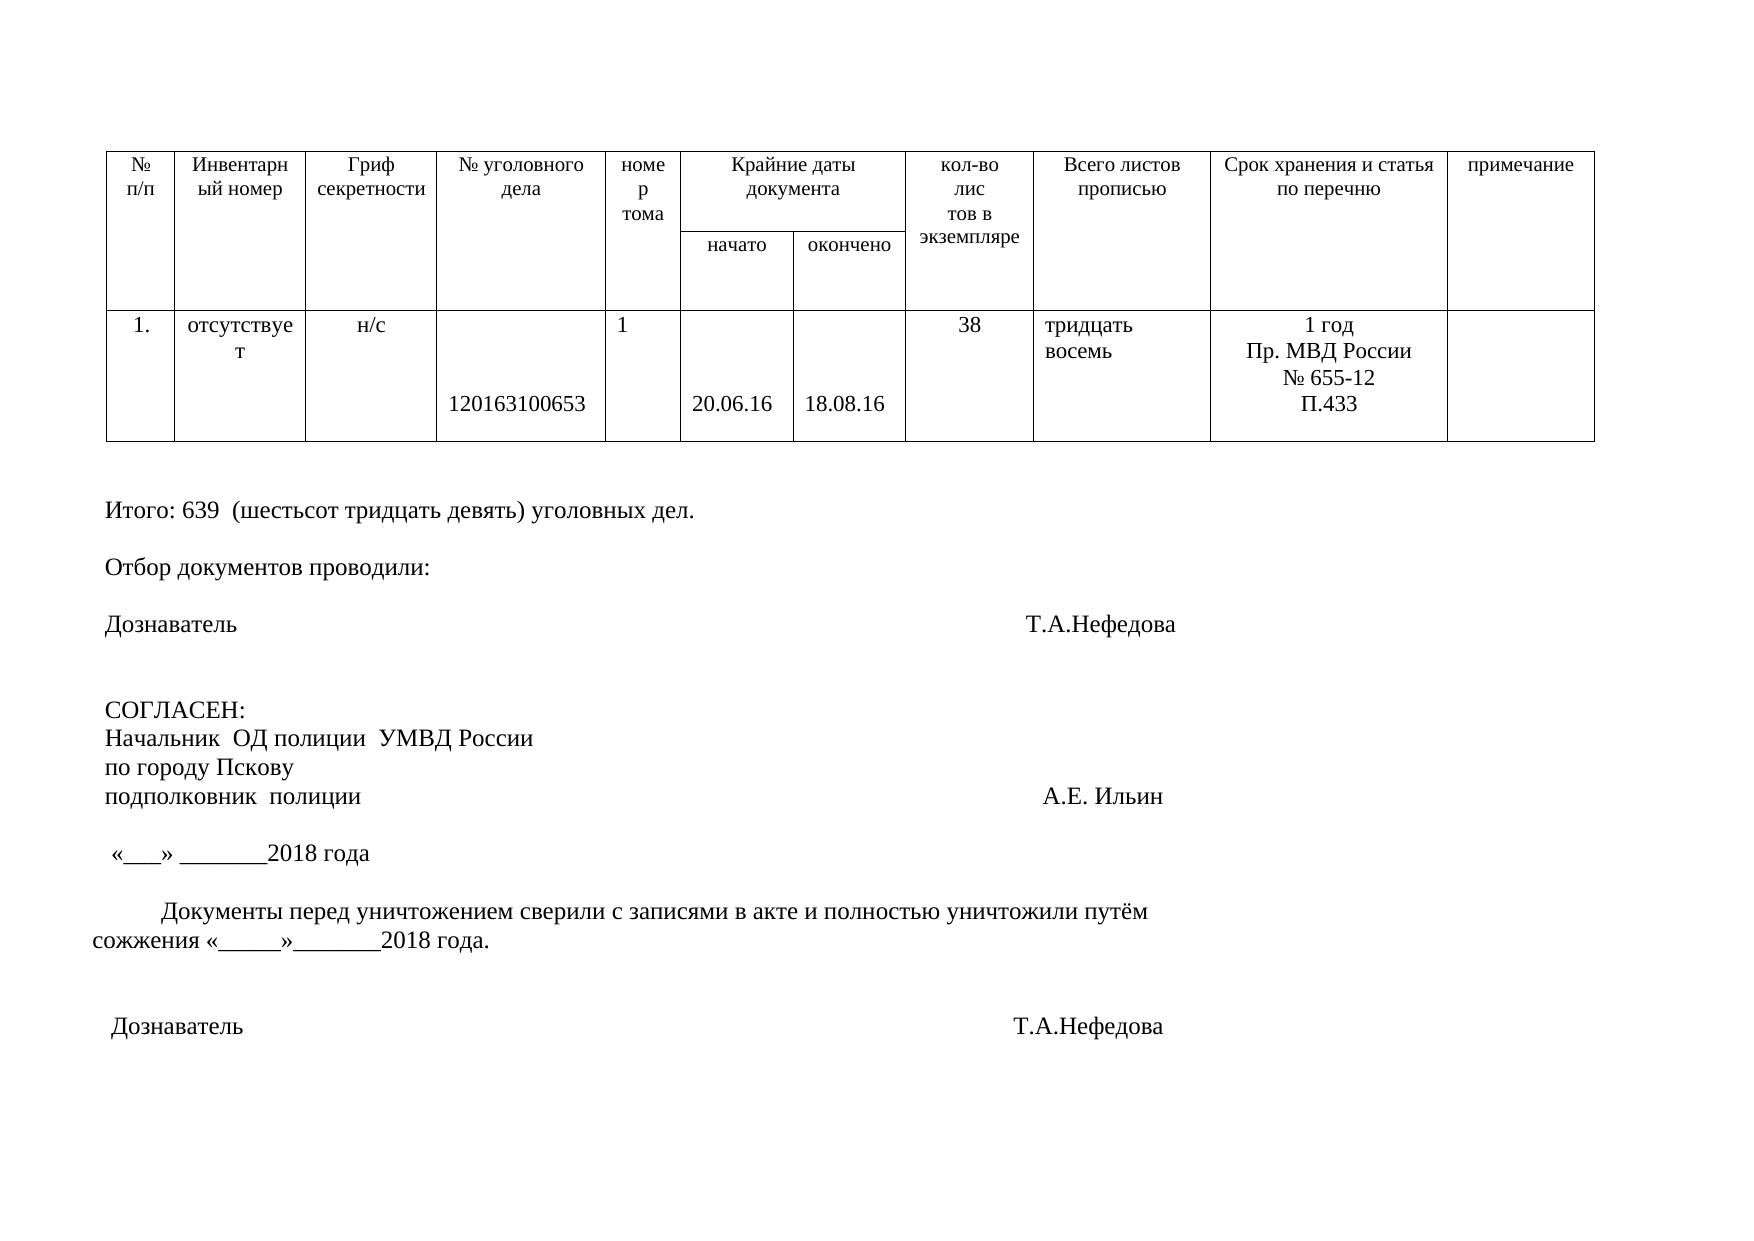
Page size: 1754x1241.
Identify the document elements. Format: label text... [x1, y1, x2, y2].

table_cell [1448, 311, 1594, 441]
table_cell тридцать восемь [1034, 311, 1210, 441]
table_cell начато [681, 232, 793, 310]
text Дознаватель Т.А.Нефедова [29, 609, 1636, 638]
table_cell 120163100653 [437, 311, 605, 441]
table_header Крайние даты документа [681, 152, 905, 231]
table_cell 20.06.16 [681, 311, 793, 441]
text подполковник полиции А.Е. Ильин [29, 781, 1636, 810]
table_header № уголовного дела [437, 152, 605, 310]
table_header Всего листов прописью [1034, 152, 1210, 310]
table_header Срок хранения и статья по перечню [1211, 152, 1447, 310]
table_cell 38 [906, 311, 1033, 441]
table_cell 1 [606, 311, 680, 441]
table_cell 1 год Пр. МВД России № 655-12 П.433 [1211, 311, 1447, 441]
text Дознаватель Т.А.Нефедова [29, 1011, 1636, 1040]
table_cell н/с [306, 311, 436, 441]
table_cell отсутствует [175, 311, 305, 441]
table_cell окончено [794, 232, 905, 310]
table_header примечание [1448, 152, 1594, 310]
text Итого: 639 (шестьсот тридцать девять) уголовных дел. [29, 495, 1636, 524]
text Отбор документов проводили: [29, 552, 1636, 581]
text по городу Пскову [29, 752, 1636, 781]
text Документы перед уничтожением сверили с записями в акте и полностью уничтожили путём [29, 896, 1636, 925]
table_header Инвентарный номер [175, 152, 305, 310]
text Начальник ОД полиции УМВД России [29, 723, 1636, 752]
table_cell 18.08.16 [794, 311, 905, 441]
text сожжения «_____»_______2018 года. [29, 925, 1636, 953]
text «___» _______2018 года [29, 838, 1636, 867]
table_header Гриф секретности [306, 152, 436, 310]
table_header кол-во лис тов в экземпляре [906, 152, 1033, 310]
table_cell [107, 311, 174, 441]
text СОГЛАСЕН: [29, 695, 1636, 723]
table_header номер тома [606, 152, 680, 310]
table_header № п/п [107, 152, 174, 310]
